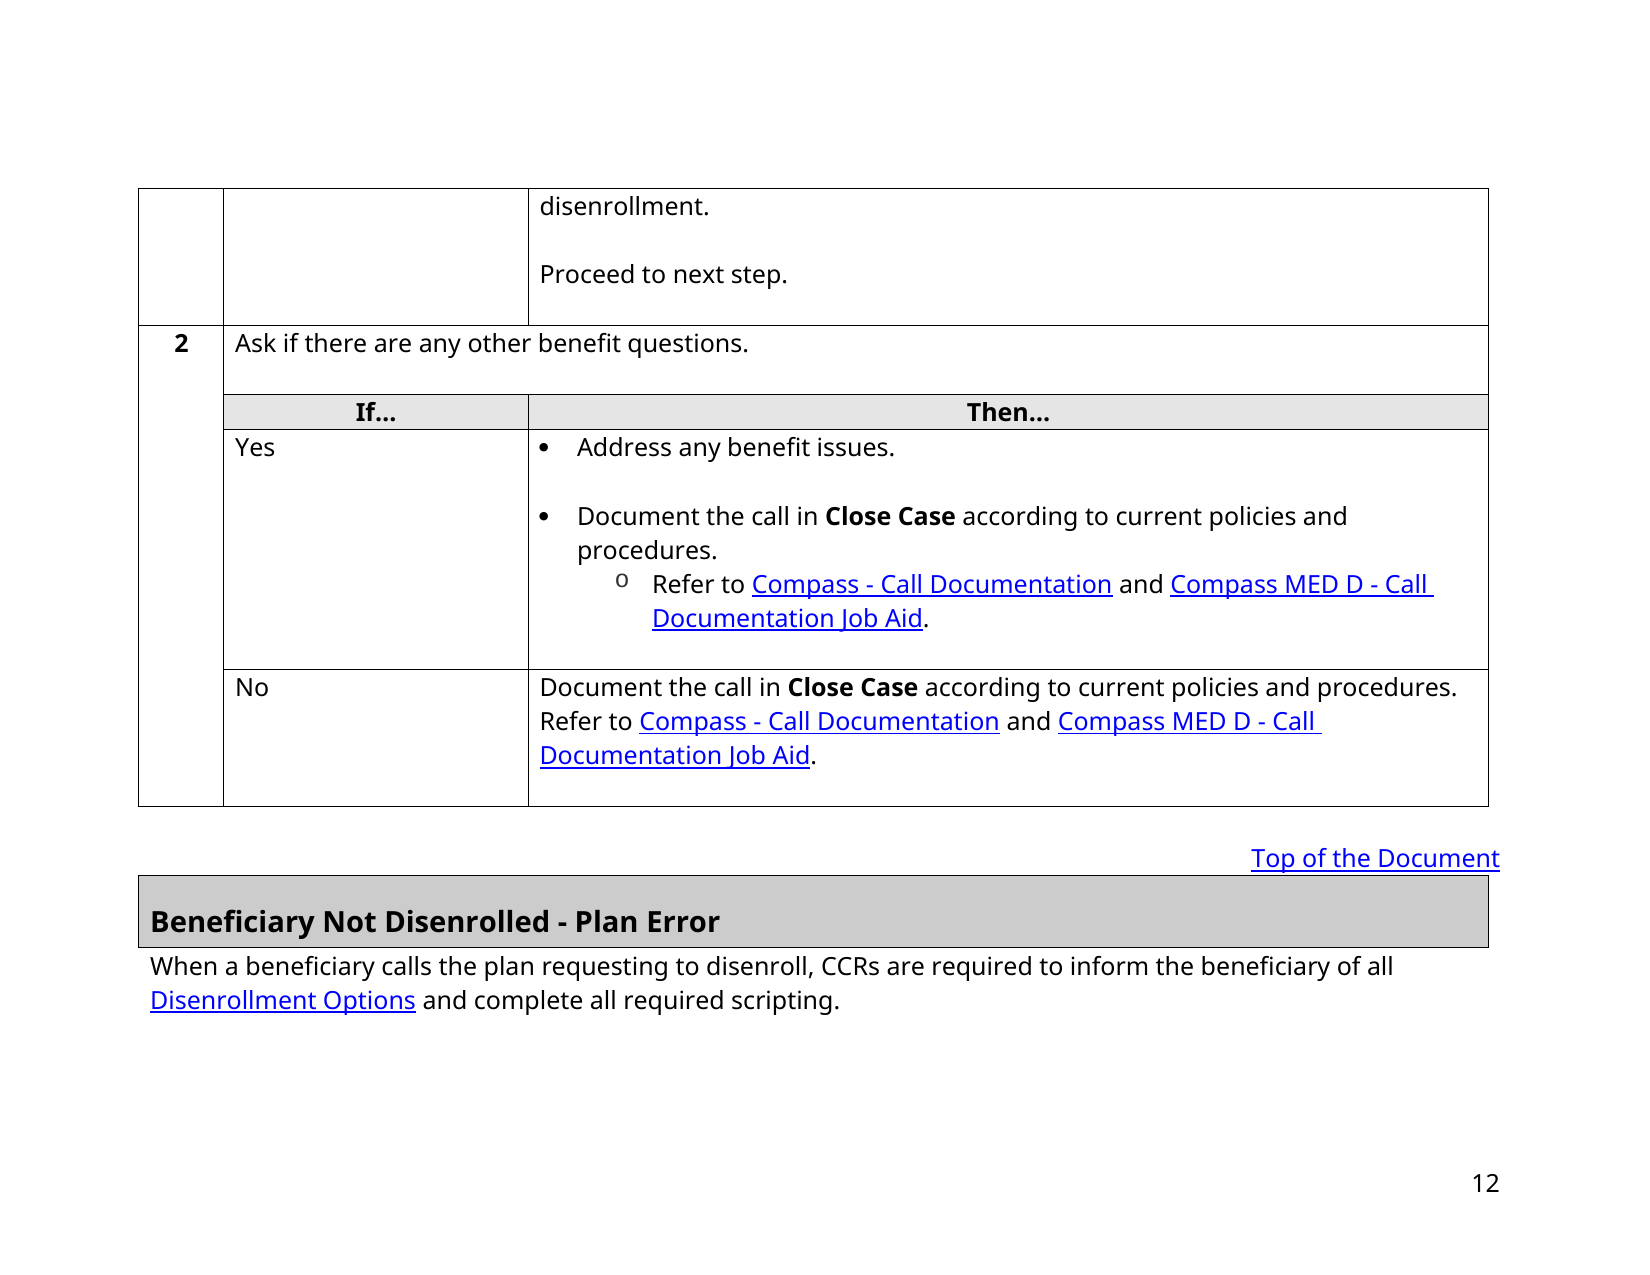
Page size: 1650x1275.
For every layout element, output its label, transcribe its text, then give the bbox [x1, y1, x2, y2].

table_cell Then… [529, 395, 1488, 429]
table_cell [529, 189, 1488, 325]
table_cell Document the call in Close Case according to current policies and procedures. Refer to Compass - Call Documentation and Compass MED D - Call Documentation Job Aid. [529, 670, 1488, 806]
table_cell Address any benefit issues. Document the call in Close Case according to current policies and procedures. Refer to Compass - Call Documentation and Compass MED D - Call Documentation Job Aid. [529, 430, 1488, 669]
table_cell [224, 189, 528, 325]
text When a beneficiary calls the plan requesting to disenroll, CCRs are required to inform the beneficiary of all Disenrollment Options and complete all required scripting. [150, 948, 1500, 1016]
table_cell If… [224, 395, 528, 429]
table_header Beneficiary Not Disenrolled - Plan Error [139, 876, 1488, 947]
table_cell No [224, 670, 528, 806]
table_cell 2 [139, 326, 223, 806]
table_cell Yes [224, 430, 528, 669]
text Top of the Document [150, 841, 1500, 875]
table_cell Ask if there are any other benefit questions. [224, 326, 1488, 394]
